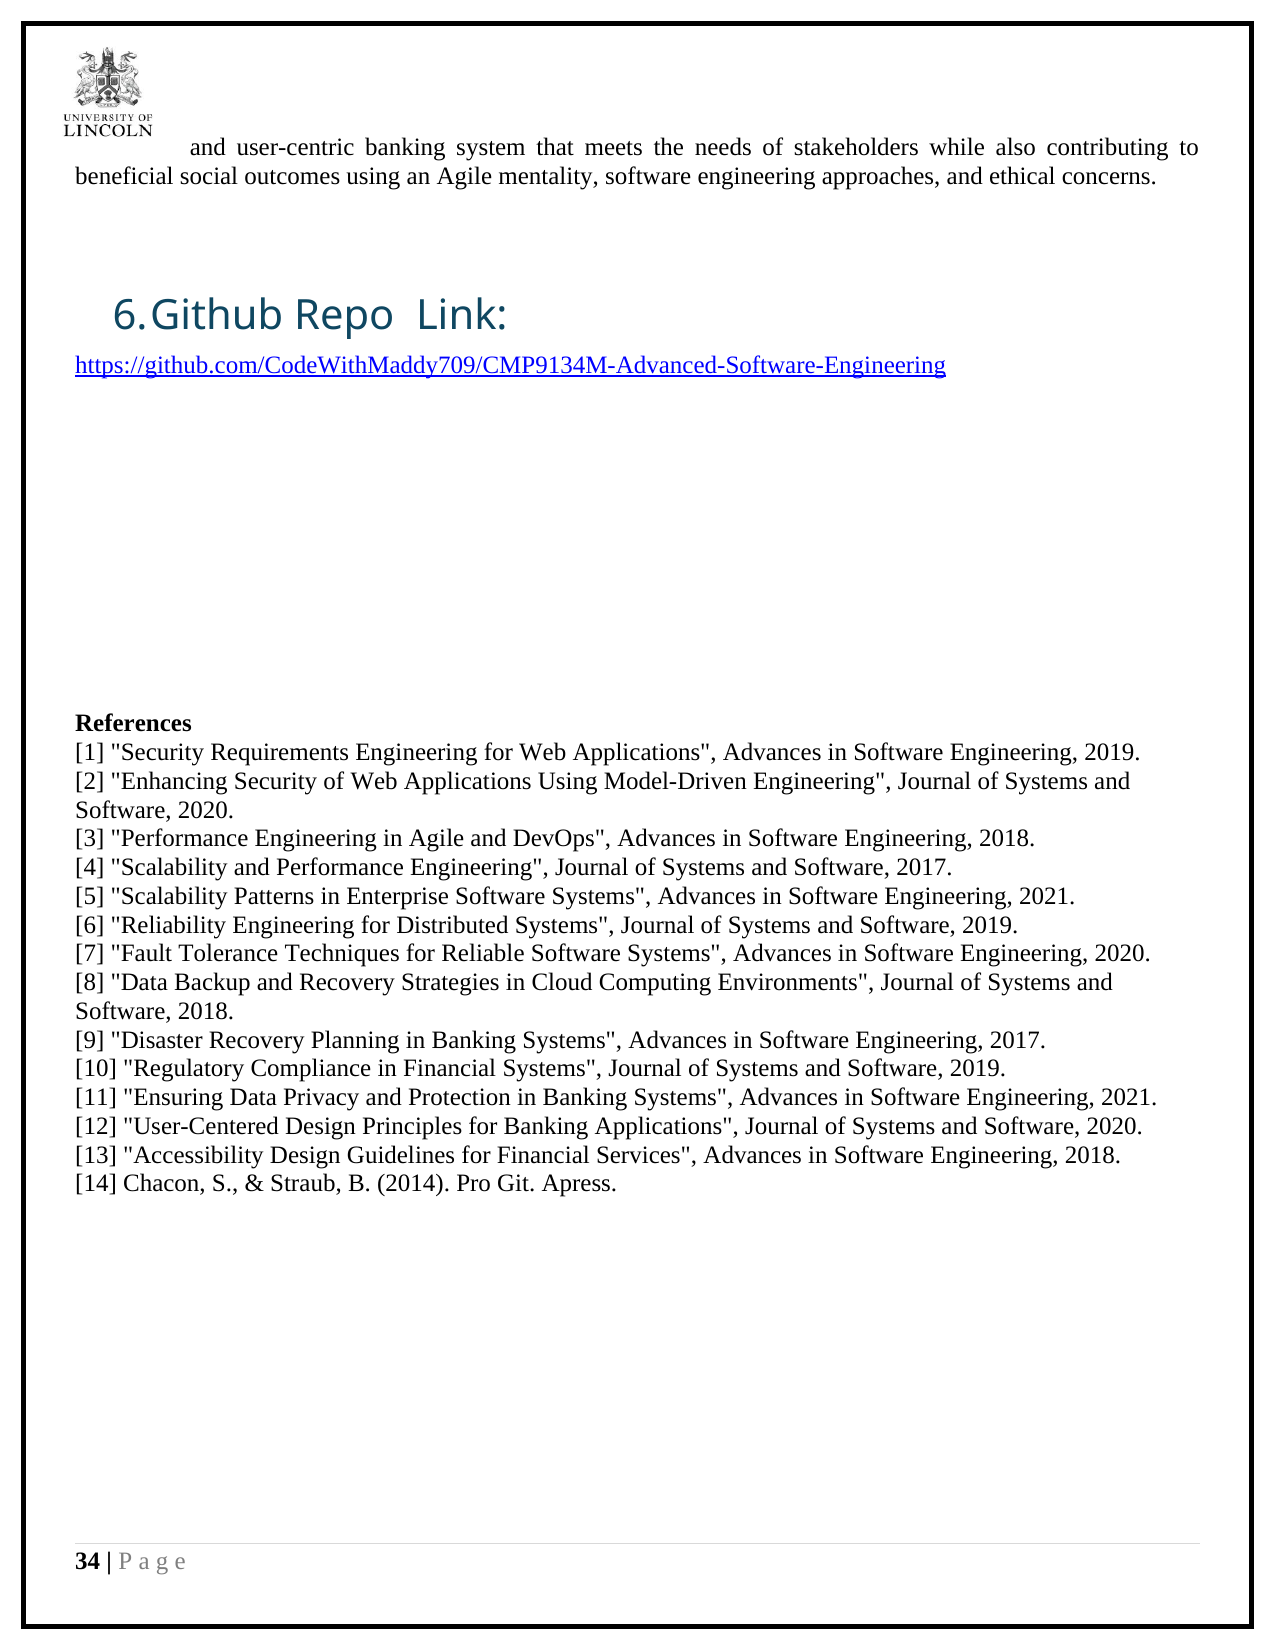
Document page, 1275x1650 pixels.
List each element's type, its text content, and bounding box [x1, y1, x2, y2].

text [6] "Reliability Engineering for Distributed Systems", Journal of Systems and Software, 2019. [75, 910, 1200, 938]
text [9] "Disaster Recovery Planning in Banking Systems", Advances in Software Engineering, 2017. [75, 1025, 1200, 1053]
picture [44, 28, 171, 155]
text [7] "Fault Tolerance Techniques for Reliable Software Systems", Advances in Software Engineering, 2020. [75, 938, 1200, 967]
text [5] "Scalability Patterns in Enterprise Software Systems", Advances in Software Engineering, 2021. [75, 881, 1200, 910]
text [13] "Accessibility Design Guidelines for Financial Services", Advances in Software Engineering, 2018. [75, 1140, 1200, 1168]
subtitle Github Repo Link: [112, 285, 1200, 342]
text [8] "Data Backup and Recovery Strategies in Cloud Computing Environments", Journal of Systems and Software, 2018. [75, 967, 1200, 1025]
text [3] "Performance Engineering in Agile and DevOps", Advances in Software Engineering, 2018. [75, 823, 1200, 852]
text [2] "Enhancing Security of Web Applications Using Model-Driven Engineering", Journal of Systems and Software, 2020. [75, 766, 1200, 823]
text [12] "User-Centered Design Principles for Banking Applications", Journal of Systems and Software, 2020. [75, 1111, 1200, 1140]
text [10] "Regulatory Compliance in Financial Systems", Journal of Systems and Software, 2019. [75, 1053, 1200, 1082]
text https://github.com/CodeWithMaddy709/CMP9134M-Advanced-Software-Engineering [75, 350, 1200, 379]
text [14] Chacon, S., & Straub, B. (2014). Pro Git. Apress. [75, 1168, 1200, 1197]
text [1] "Security Requirements Engineering for Web Applications", Advances in Software Engineering, 2019. [75, 737, 1200, 766]
text [11] "Ensuring Data Privacy and Protection in Banking Systems", Advances in Software Engineering, 2021. [75, 1082, 1200, 1111]
text References [75, 708, 1200, 737]
text [4] "Scalability and Performance Engineering", Journal of Systems and Software, 2017. [75, 852, 1200, 881]
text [75, 132, 1200, 190]
